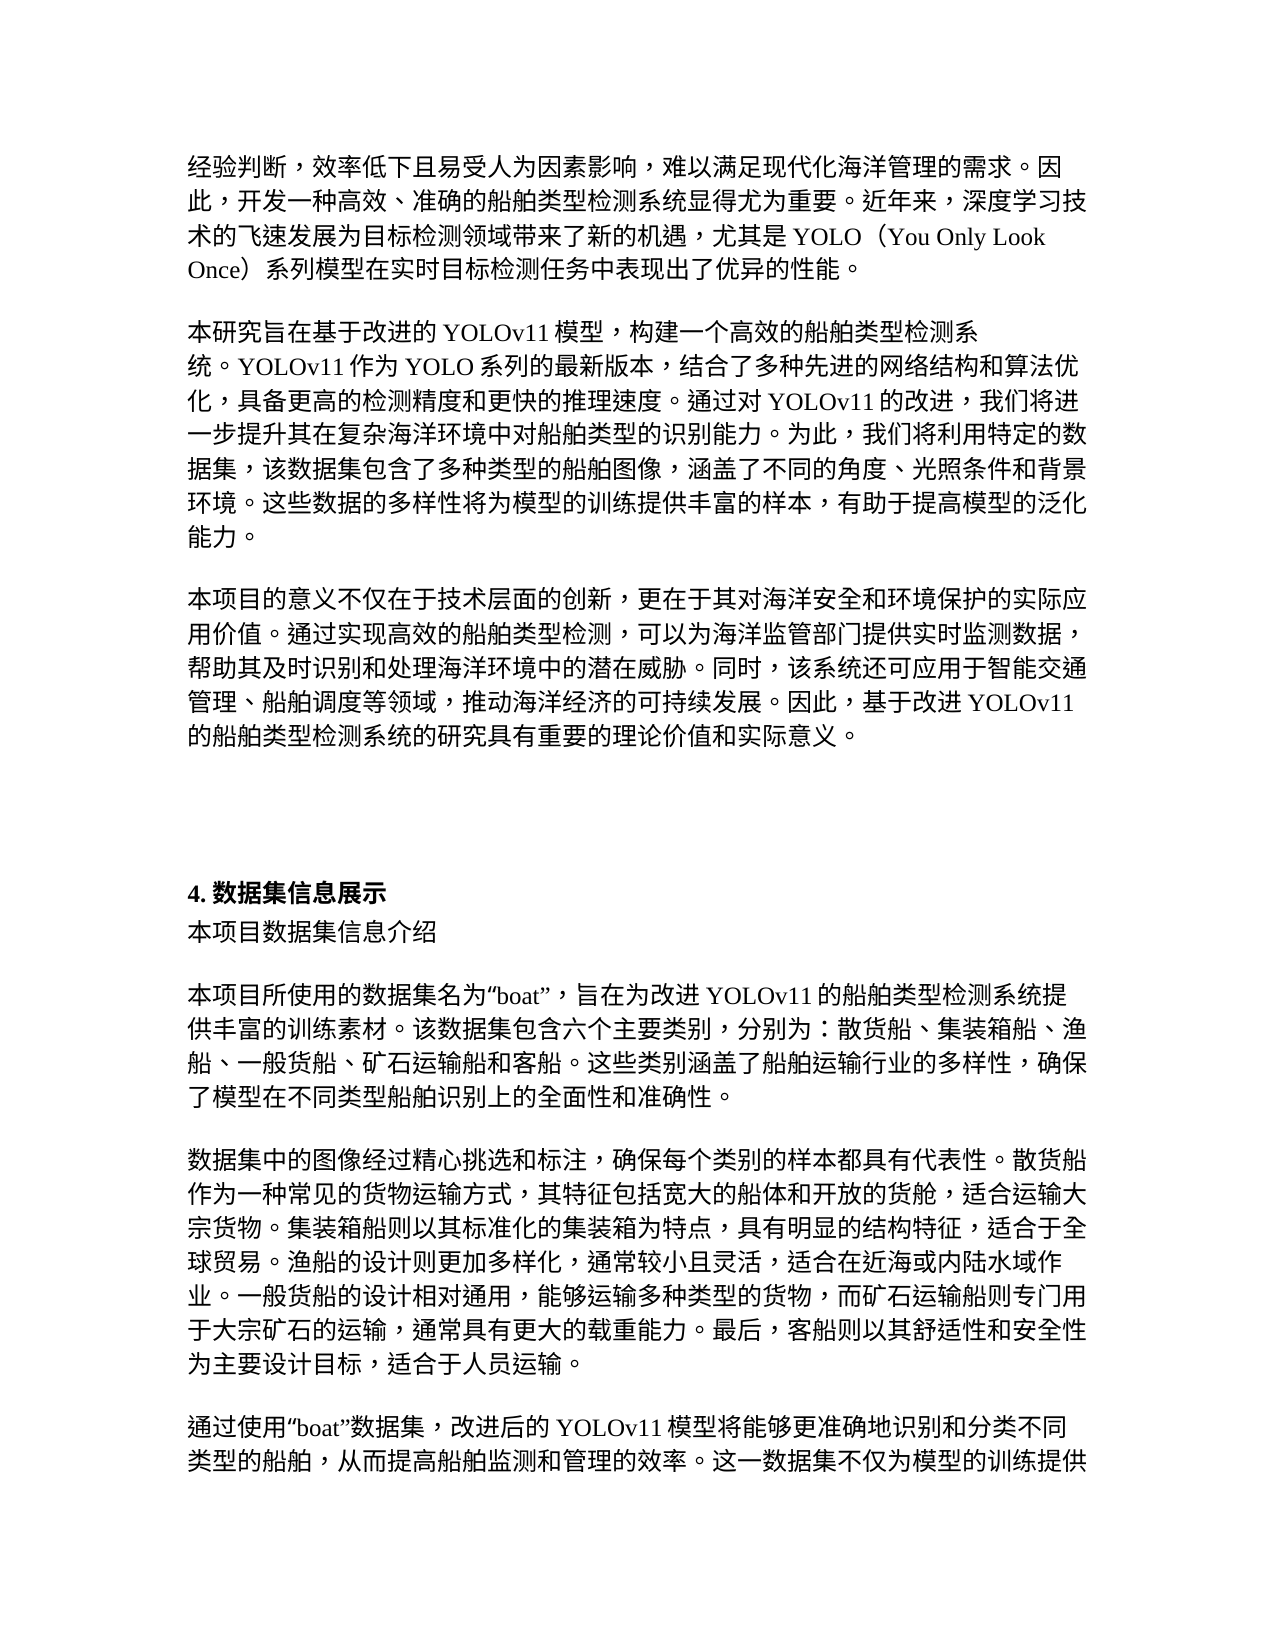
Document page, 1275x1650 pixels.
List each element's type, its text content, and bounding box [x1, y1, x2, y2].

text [187, 150, 1087, 752]
subtitle 4. 数据集信息展示 [187, 875, 1087, 909]
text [187, 914, 1087, 1478]
